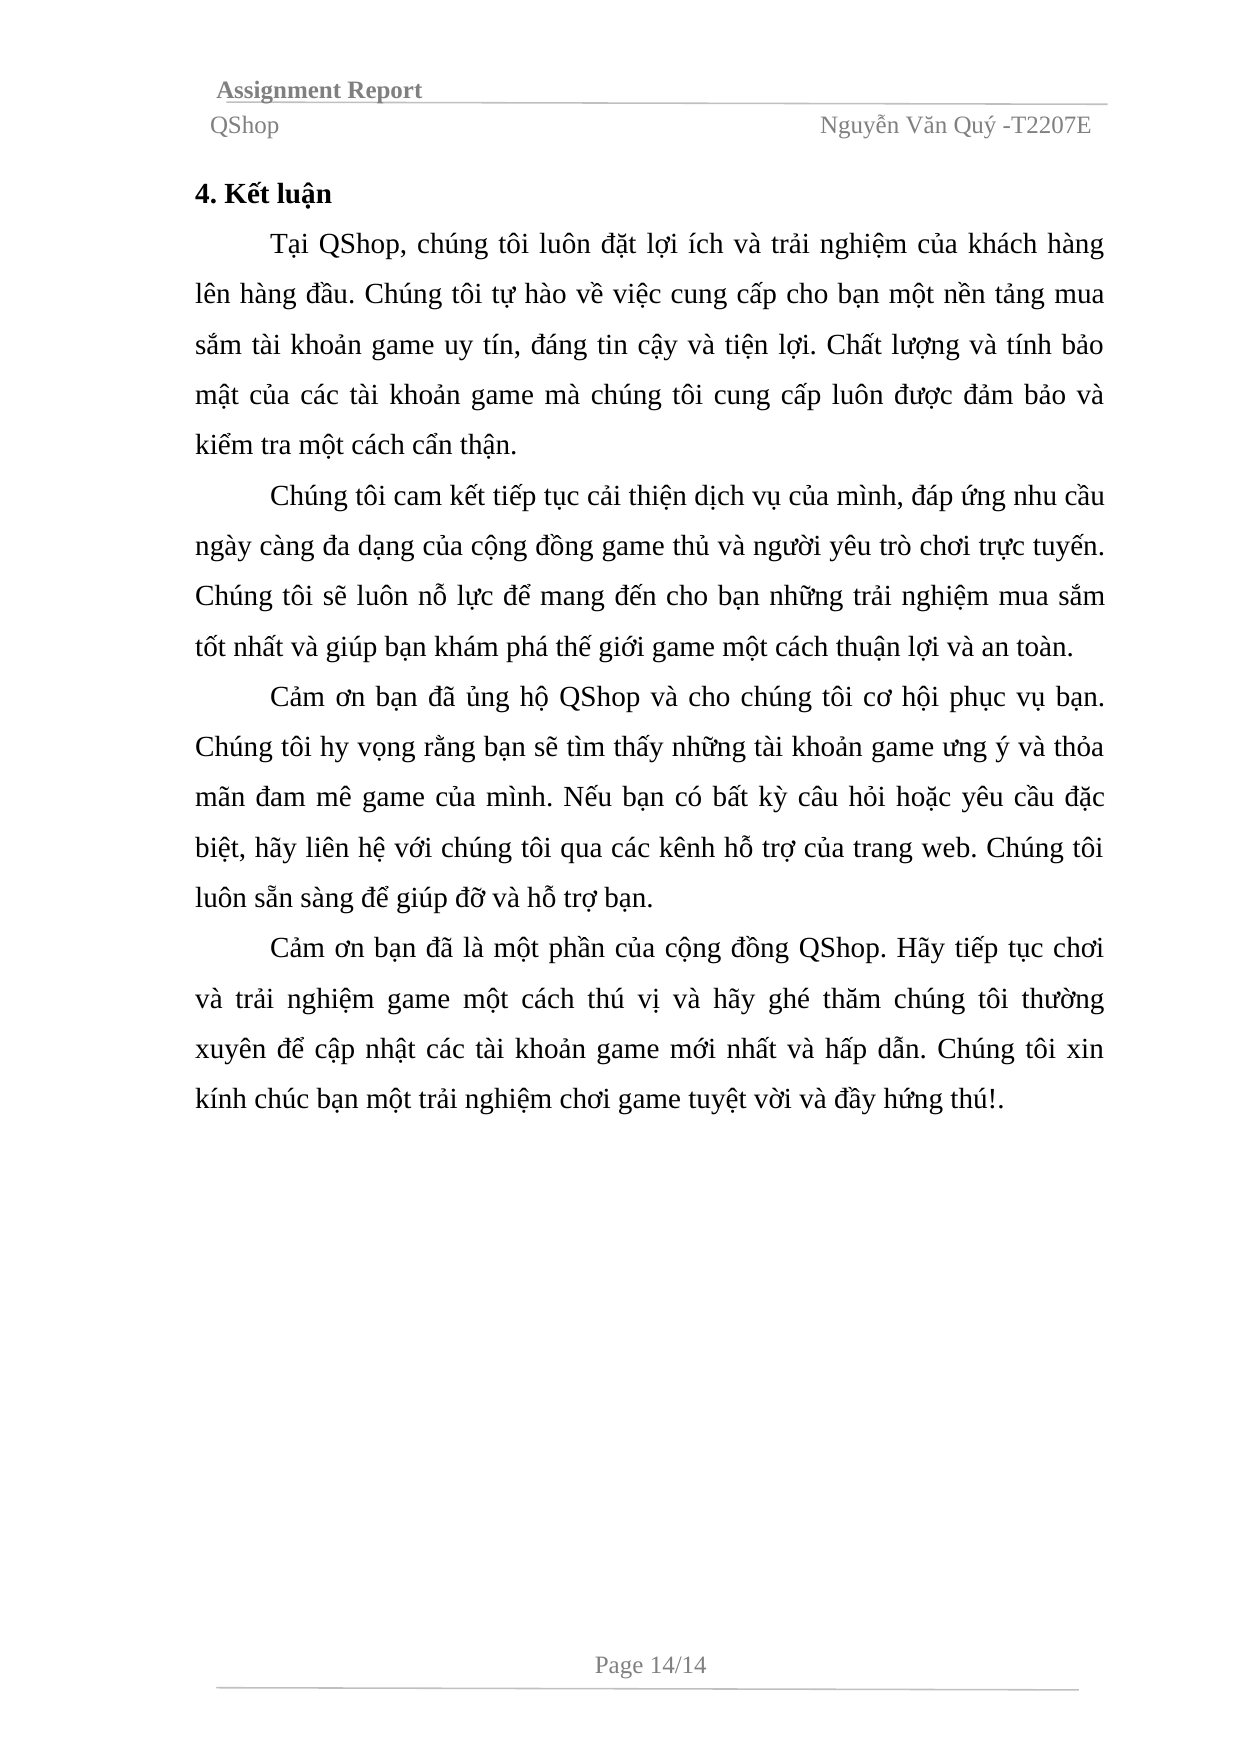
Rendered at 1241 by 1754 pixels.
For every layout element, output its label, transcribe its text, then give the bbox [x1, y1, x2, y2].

text Cảm ơn bạn đã ủng hộ QShop và cho chúng tôi cơ hội phục vụ bạn. Chúng tôi hy vọng rằng bạn sẽ tìm thấy những tài khoản game ưng ý và thỏa mãn đam mê game của mình. Nếu bạn có bất kỳ câu hỏi hoặc yêu cầu đặc biệt, hãy liên hệ với chúng tôi qua các kênh hỗ trợ của trang web. Chúng tôi luôn sẵn sàng để giúp đỡ và hỗ trợ bạn. [195, 679, 1106, 914]
text Chúng tôi cam kết tiếp tục cải thiện dịch vụ của mình, đáp ứng nhu cầu ngày càng đa dạng của cộng đồng game thủ và người yêu trò chơi trực tuyến. Chúng tôi sẽ luôn nỗ lực để mang đến cho bạn những trải nghiệm mua sắm tốt nhất và giúp bạn khám phá thế giới game một cách thuận lợi và an toàn. [195, 478, 1106, 662]
text Tại QShop, chúng tôi luôn đặt lợi ích và trải nghiệm của khách hàng lên hàng đầu. Chúng tôi tự hào về việc cung cấp cho bạn một nền tảng mua sắm tài khoản game uy tín, đáng tin cậy và tiện lợi. Chất lượng và tính bảo mật của các tài khoản game mà chúng tôi cung cấp luôn được đảm bảo và kiểm tra một cách cẩn thận. [195, 226, 1106, 461]
text Cảm ơn bạn đã là một phần của cộng đồng QShop. Hãy tiếp tục chơi và trải nghiệm game một cách thú vị và hãy ghé thăm chúng tôi thường xuyên để cập nhật các tài khoản game mới nhất và hấp dẫn. Chúng tôi xin kính chúc bạn một trải nghiệm chơi game tuyệt vời và đầy hứng thú!. [195, 931, 1106, 1115]
subtitle 4. Kết luận [195, 176, 1106, 209]
